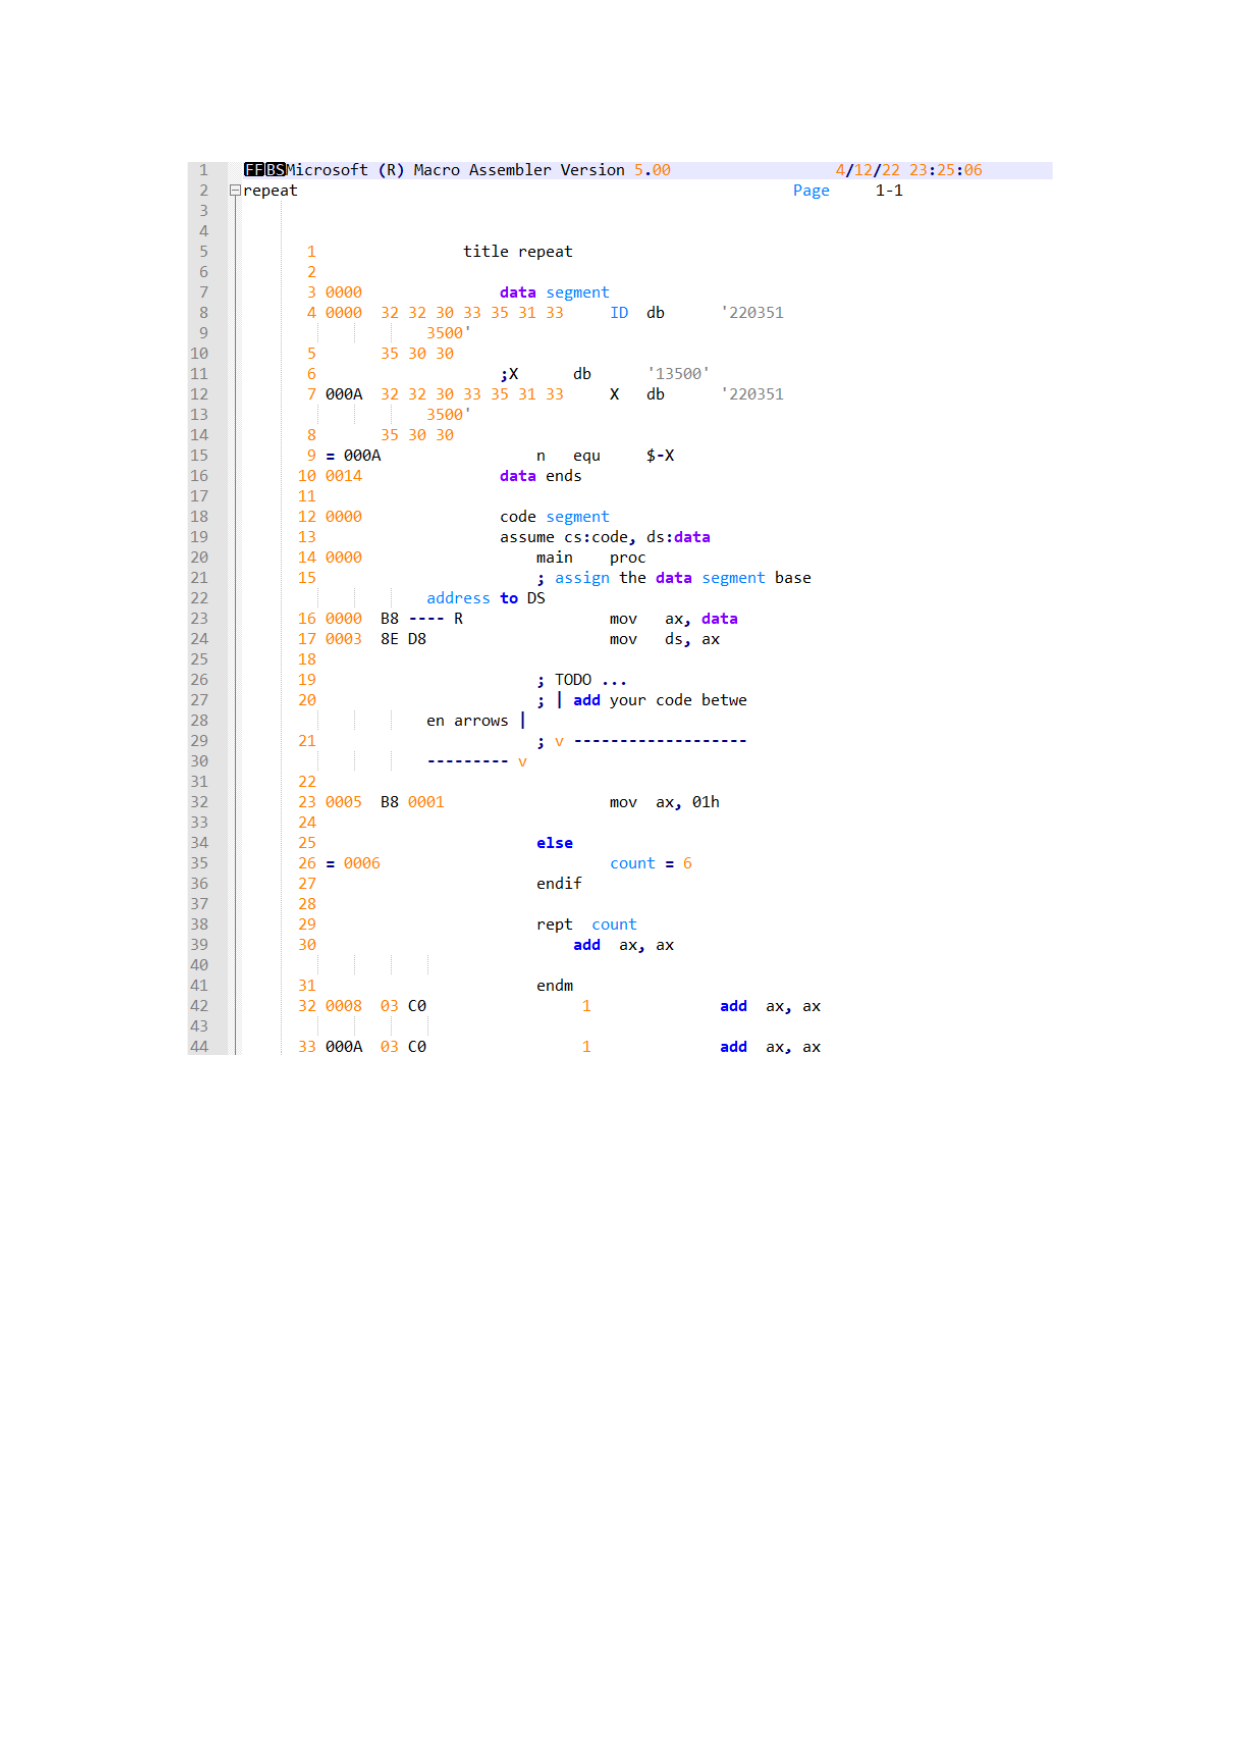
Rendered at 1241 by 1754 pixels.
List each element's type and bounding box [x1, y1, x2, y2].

picture [187, 162, 1053, 1055]
